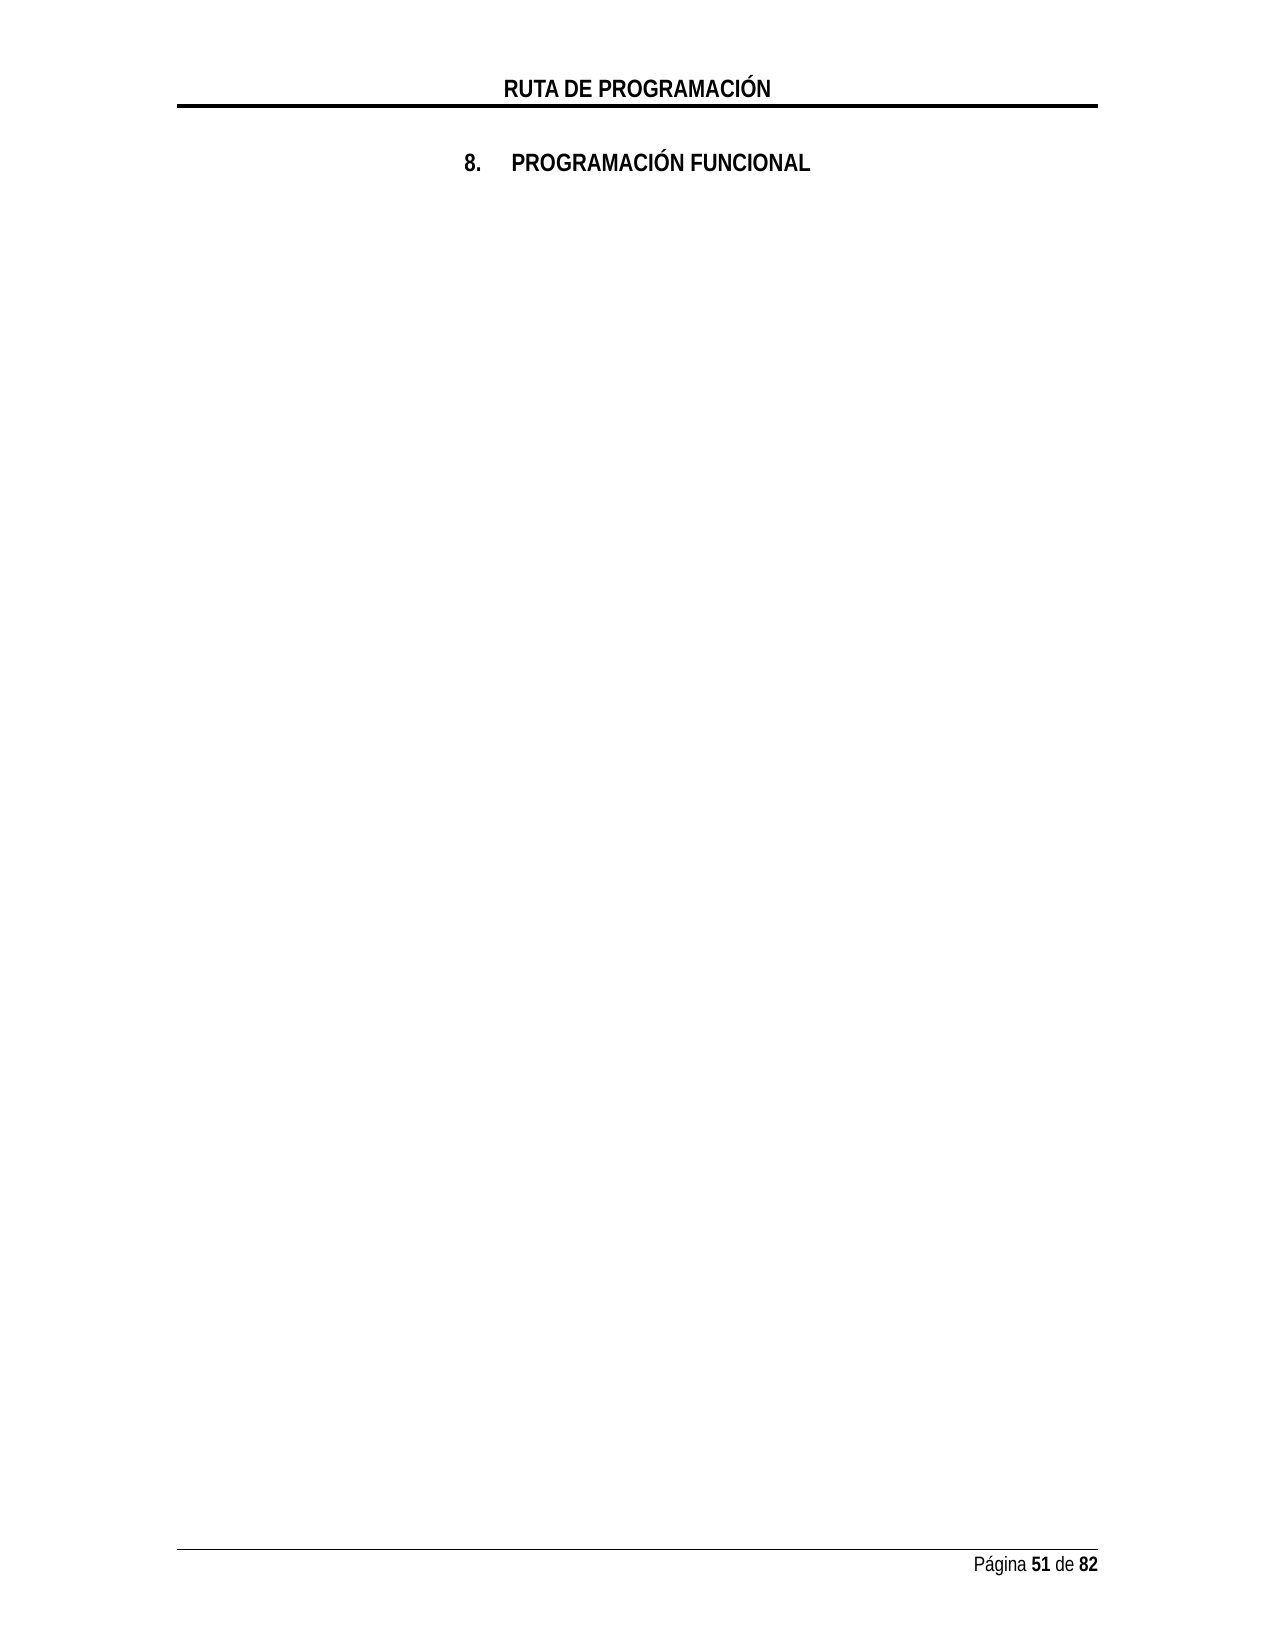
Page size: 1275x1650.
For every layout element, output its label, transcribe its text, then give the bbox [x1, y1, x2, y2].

subtitle PROGRAMACIÓN FUNCIONAL [177, 148, 1098, 176]
